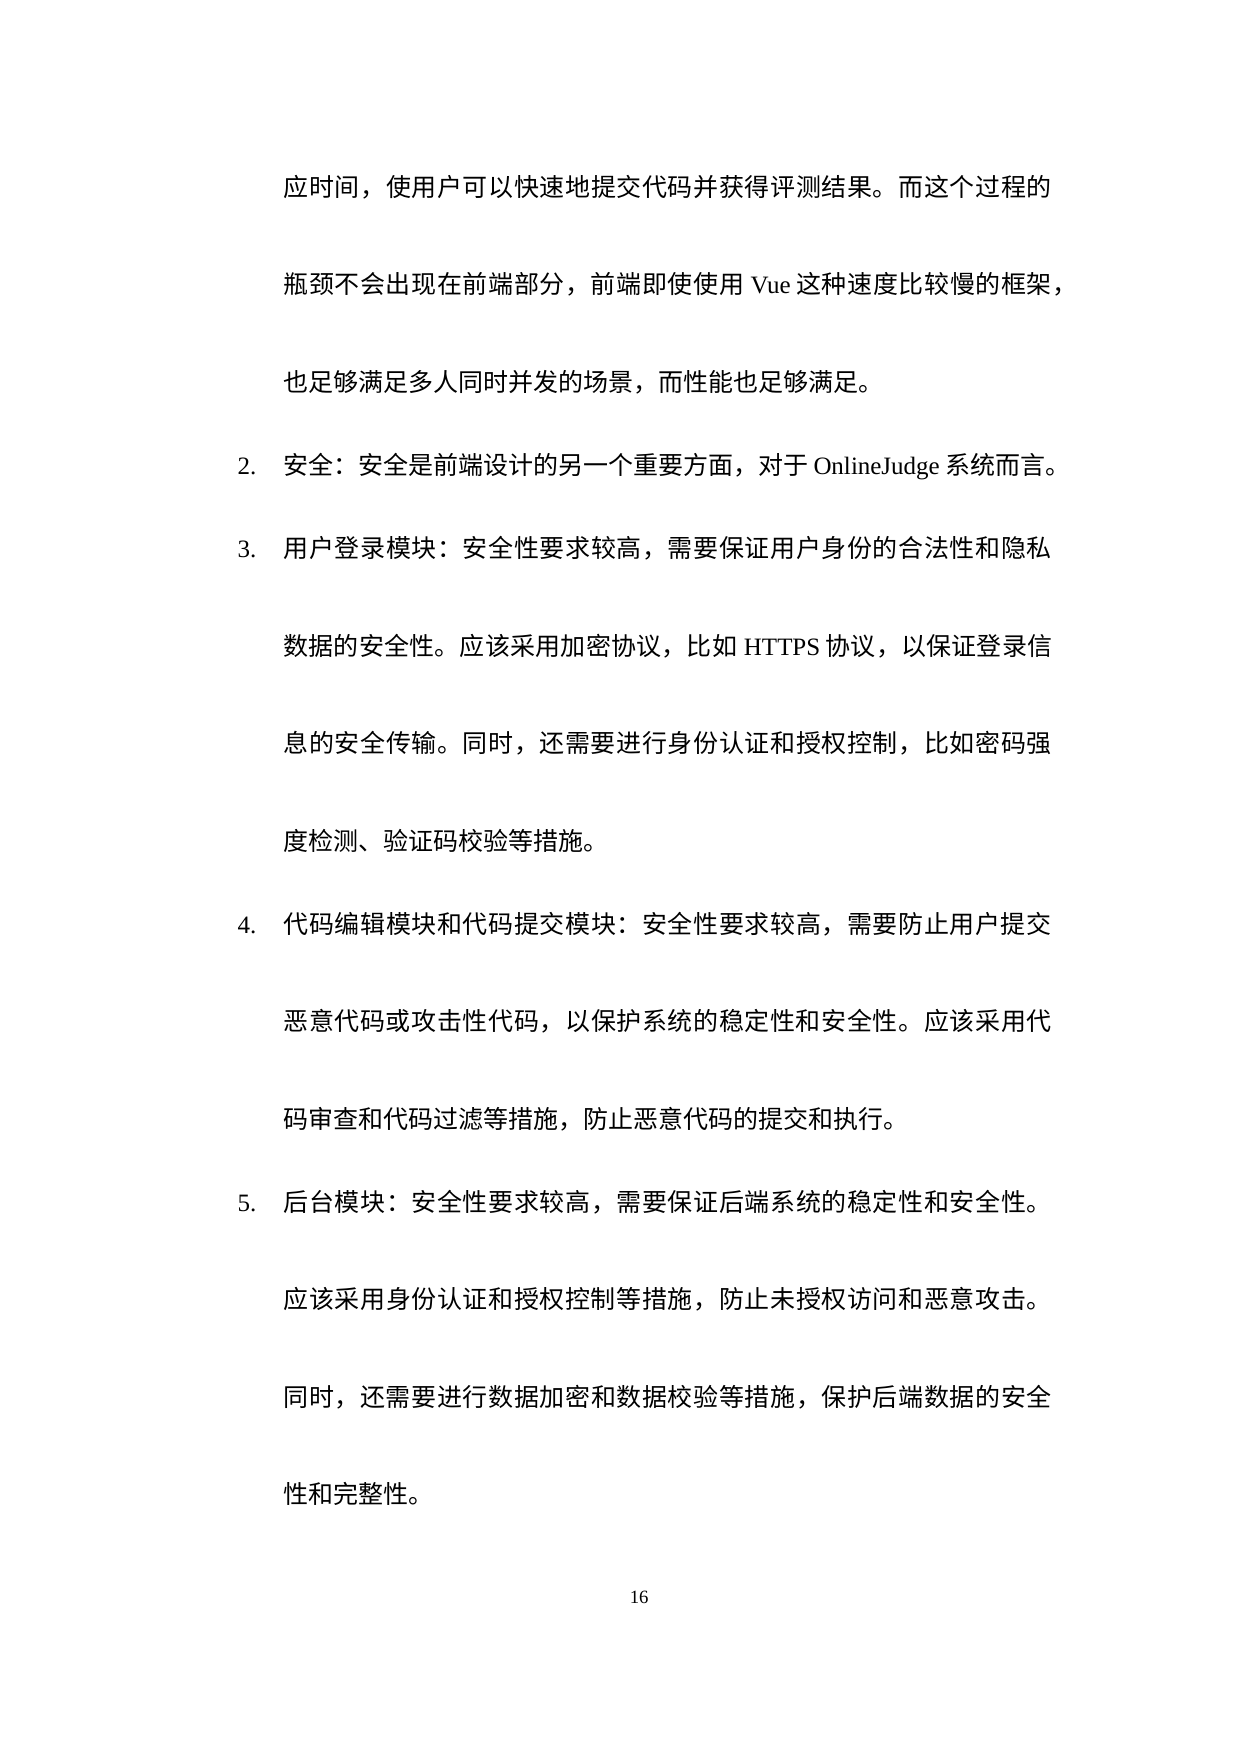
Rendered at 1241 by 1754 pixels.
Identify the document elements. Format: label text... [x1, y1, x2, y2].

list 安全：安全是前端设计的另一个重要方面，对于OnlineJudge系统而言。 [237, 431, 1053, 496]
list 代码编辑模块和代码提交模块：安全性要求较高，需要防止用户提交恶意代码或攻击性代码，以保护系统的稳定性和安全性。应该采用代码审查和代码过滤等措施，防止恶意代码的提交和执行。 [237, 890, 1053, 1150]
list 用户登录模块：安全性要求较高，需要保证用户身份的合法性和隐私数据的安全性。应该采用加密协议，比如HTTPS协议，以保证登录信息的安全传输。同时，还需要进行身份认证和授权控制，比如密码强度检测、验证码校验等措施。 [237, 514, 1053, 872]
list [237, 153, 1053, 413]
list 后台模块：安全性要求较高，需要保证后端系统的稳定性和安全性。应该采用身份认证和授权控制等措施，防止未授权访问和恶意攻击。同时，还需要进行数据加密和数据校验等措施，保护后端数据的安全性和完整性。 [237, 1168, 1053, 1526]
